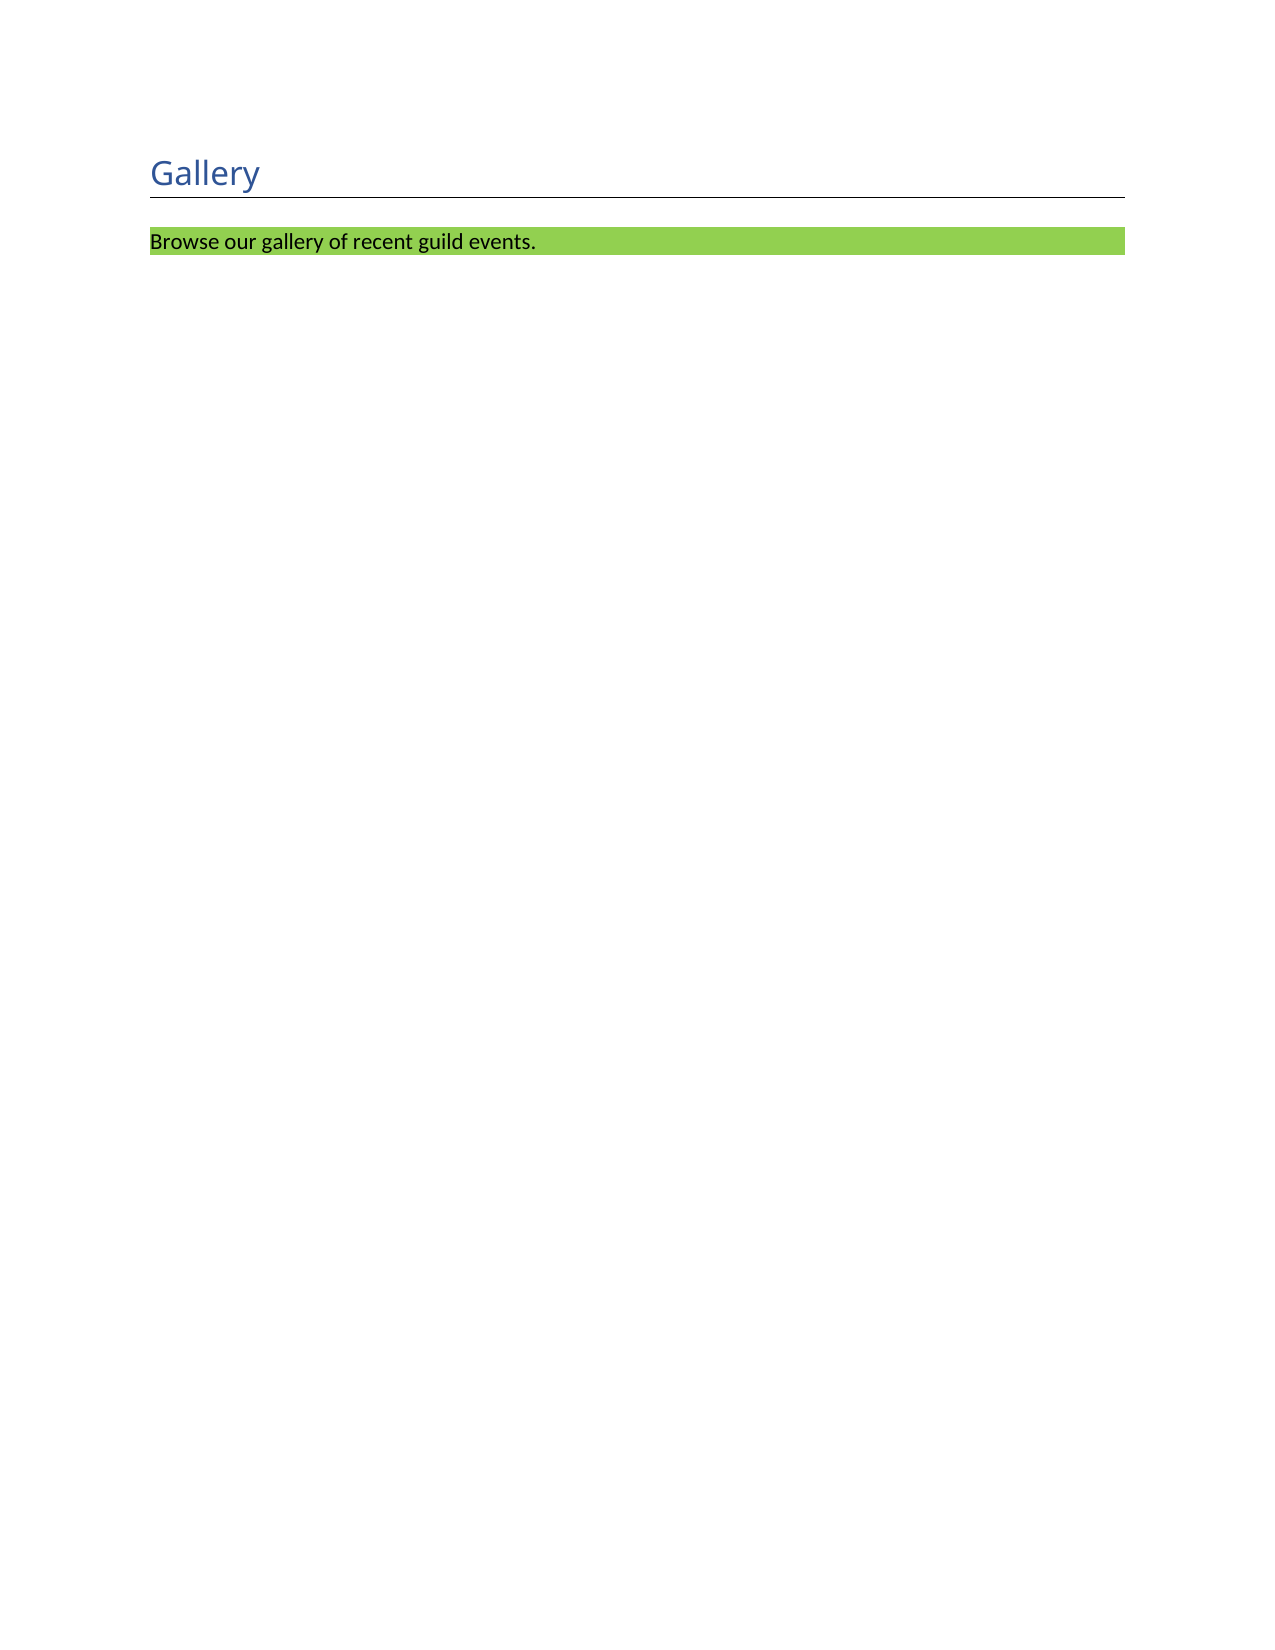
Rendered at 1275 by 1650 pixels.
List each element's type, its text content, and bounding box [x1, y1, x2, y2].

text Browse our gallery of recent guild events. [150, 227, 1125, 255]
subtitle Gallery [150, 150, 1125, 197]
